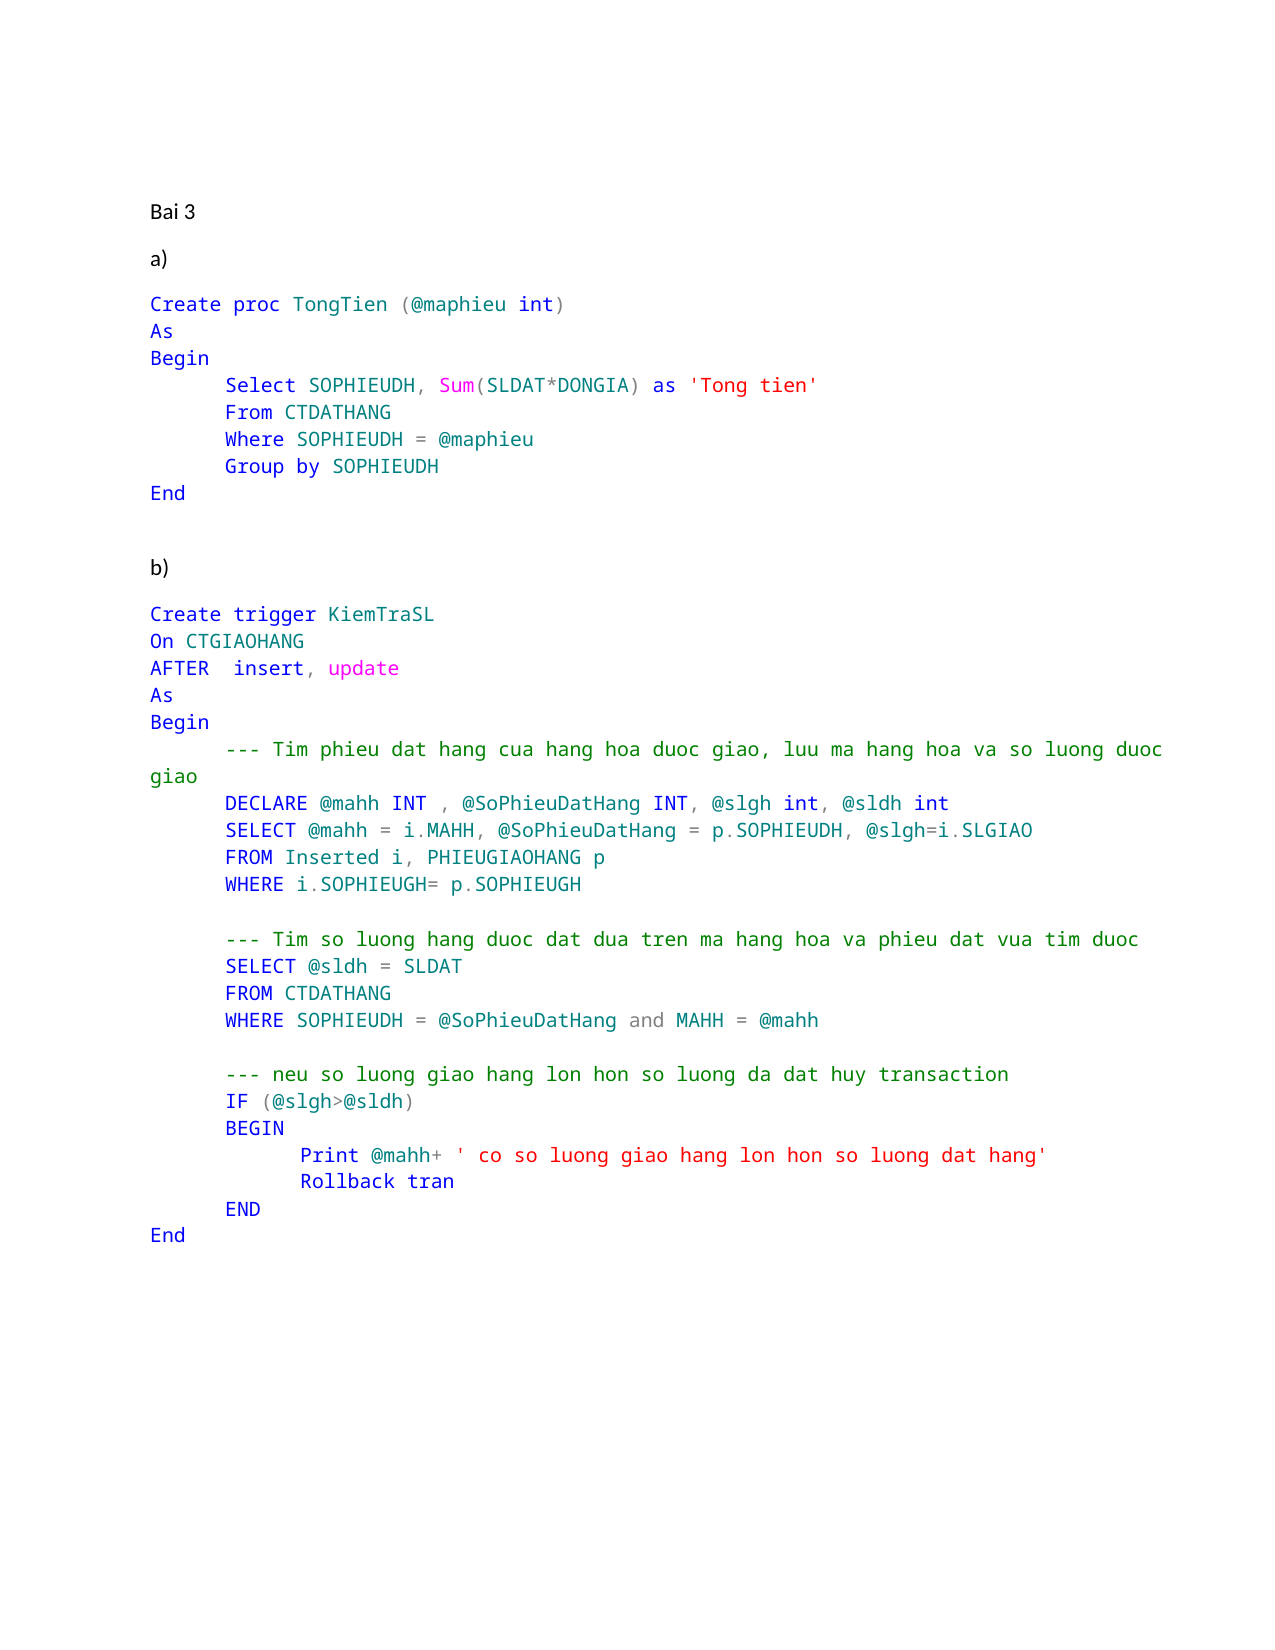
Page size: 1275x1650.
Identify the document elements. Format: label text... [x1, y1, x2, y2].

text As [150, 681, 1209, 708]
text Where SOPHIEUDH = @maphieu [150, 426, 1209, 452]
text On CTGIAOHANG [150, 627, 1209, 654]
text BEGIN [150, 1114, 1209, 1141]
text Rollback tran [150, 1168, 1209, 1195]
text DECLARE @mahh INT , @SoPhieuDatHang INT, @slgh int, @sldh int [150, 789, 1209, 816]
text Begin [150, 344, 1209, 372]
text FROM Inserted i, PHIEUGIAOHANG p [150, 843, 1209, 870]
text End [150, 479, 1209, 506]
text Print @mahh+ ' co so luong giao hang lon hon so luong dat hang' [150, 1141, 1209, 1168]
text AFTER insert, update [150, 654, 1209, 681]
text --- Tim so luong hang duoc dat dua tren ma hang hoa va phieu dat vua tim duoc [150, 925, 1209, 952]
text Begin [150, 708, 1209, 735]
text SELECT @mahh = i.MAHH, @SoPhieuDatHang = p.SOPHIEUDH, @slgh=i.SLGIAO [150, 816, 1209, 843]
text IF (@slgh>@sldh) [150, 1087, 1209, 1114]
text From CTDATHANG [150, 398, 1209, 426]
text Create proc TongTien (@maphieu int) [150, 291, 1209, 318]
text As [150, 318, 1209, 344]
text SELECT @sldh = SLDAT [150, 952, 1209, 979]
text END [150, 1195, 1209, 1222]
text Select SOPHIEUDH, Sum(SLDAT*DONGIA) as 'Tong tien' [150, 372, 1209, 398]
text --- neu so luong giao hang lon hon so luong da dat huy transaction [150, 1060, 1209, 1087]
text Create trigger KiemTraSL [150, 600, 1209, 627]
text FROM CTDATHANG [150, 979, 1209, 1006]
text WHERE SOPHIEUDH = @SoPhieuDatHang and MAHH = @mahh [150, 1006, 1209, 1033]
text WHERE i.SOPHIEUGH= p.SOPHIEUGH [150, 870, 1209, 897]
text Bai 3 [150, 197, 1209, 225]
text Group by SOPHIEUDH [150, 452, 1209, 479]
text End [150, 1222, 1209, 1249]
text --- Tim phieu dat hang cua hang hoa duoc giao, luu ma hang hoa va so luong duoc giao [150, 735, 1209, 789]
